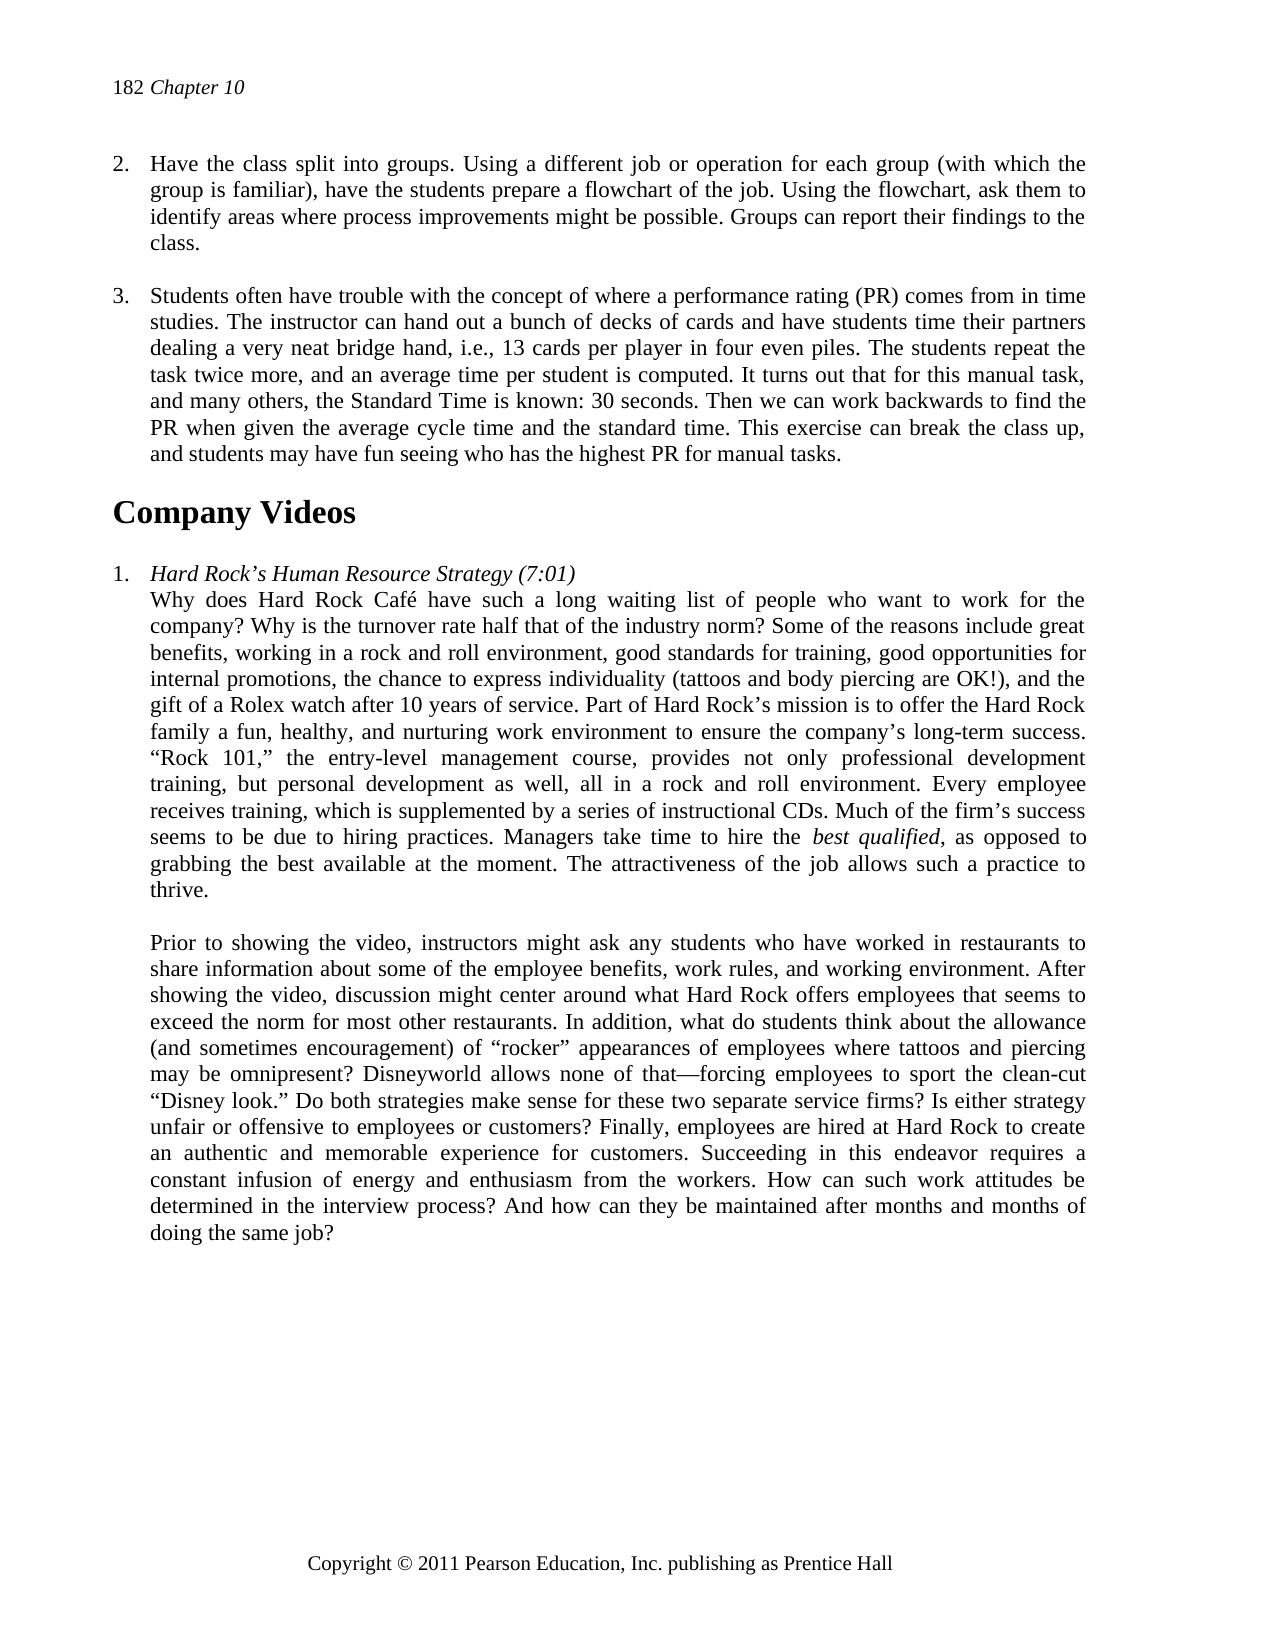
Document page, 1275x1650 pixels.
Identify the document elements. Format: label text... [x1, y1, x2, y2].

text 1. Hard Rock’s Human Resource Strategy (7:01) [112, 560, 1087, 586]
text 2. Have the class split into groups. Using a different job or operation for each group (with which the group is familiar), have the students prepare a flowchart of the job. Using the flowchart, ask them to identify areas where process improvements might be possible. Groups can report their findings to the class. [112, 150, 1087, 255]
text Prior to showing the video, instructors might ask any students who have worked in restaurants to share information about some of the employee benefits, work rules, and working environment. After showing the video, discussion might center around what Hard Rock offers employees that seems to exceed the norm for most other restaurants. In addition, what do students think about the allowance (and sometimes encouragement) of “rocker” appearances of employees where tattoos and piercing may be omnipresent? allows none of that—forcing employees to sport the clean-cut “Disney look.” Do both strategies make sense for these two separate service firms? Is either strategy unfair or offensive to employees or customers? Finally, employees are hired at Hard Rock to create an authentic and memorable experience for customers. Succeeding in this endeavor requires a constant infusion of energy and enthusiasm from the workers. How can such work attitudes be determined in the interview process? And how can they be maintained after months and months of doing the same job? [112, 929, 1087, 1245]
text Company Videos [112, 493, 1087, 560]
text 3. Students often have trouble with the concept of where a performance rating (PR) comes from in time studies. The instructor can hand out a bunch of decks of cards and have students time their partners dealing a very neat bridge hand, i.e., 13 cards per player in four even piles. The students repeat the task twice more, and an average time per student is computed. It turns out that for this manual task, and many others, the Standard Time is known: 30 seconds. Then we can work backwards to find the PR when given the average cycle time and the standard time. This exercise can break the class up, and students may have fun seeing who has the highest PR for manual tasks. [112, 282, 1087, 466]
text Why does Hard Rock Café have such a long waiting list of people who want to work for the company? Why is the turnover rate half that of the industry norm? Some of the reasons include great benefits, working in a rock and roll environment, good standards for training, good opportunities for internal promotions, the chance to express individuality (tattoos and body piercing are OK!), and the gift of a Rolex watch after 10 years of service. Part of Hard Rock’s mission is to offer the Hard Rock family a fun, healthy, and nurturing work environment to ensure the company’s long-term success. “Rock 101,” the entry-level management course, provides not only professional development training, but personal development as well, all in a rock and roll environment. Every employee receives training, which is supplemented by a series of instructional CDs. Much of the firm’s success seems to be due to hiring practices. Managers take time to hire the best qualified, as opposed to grabbing the best available at the moment. The attractiveness of the job allows such a practice to thrive. [112, 586, 1087, 902]
